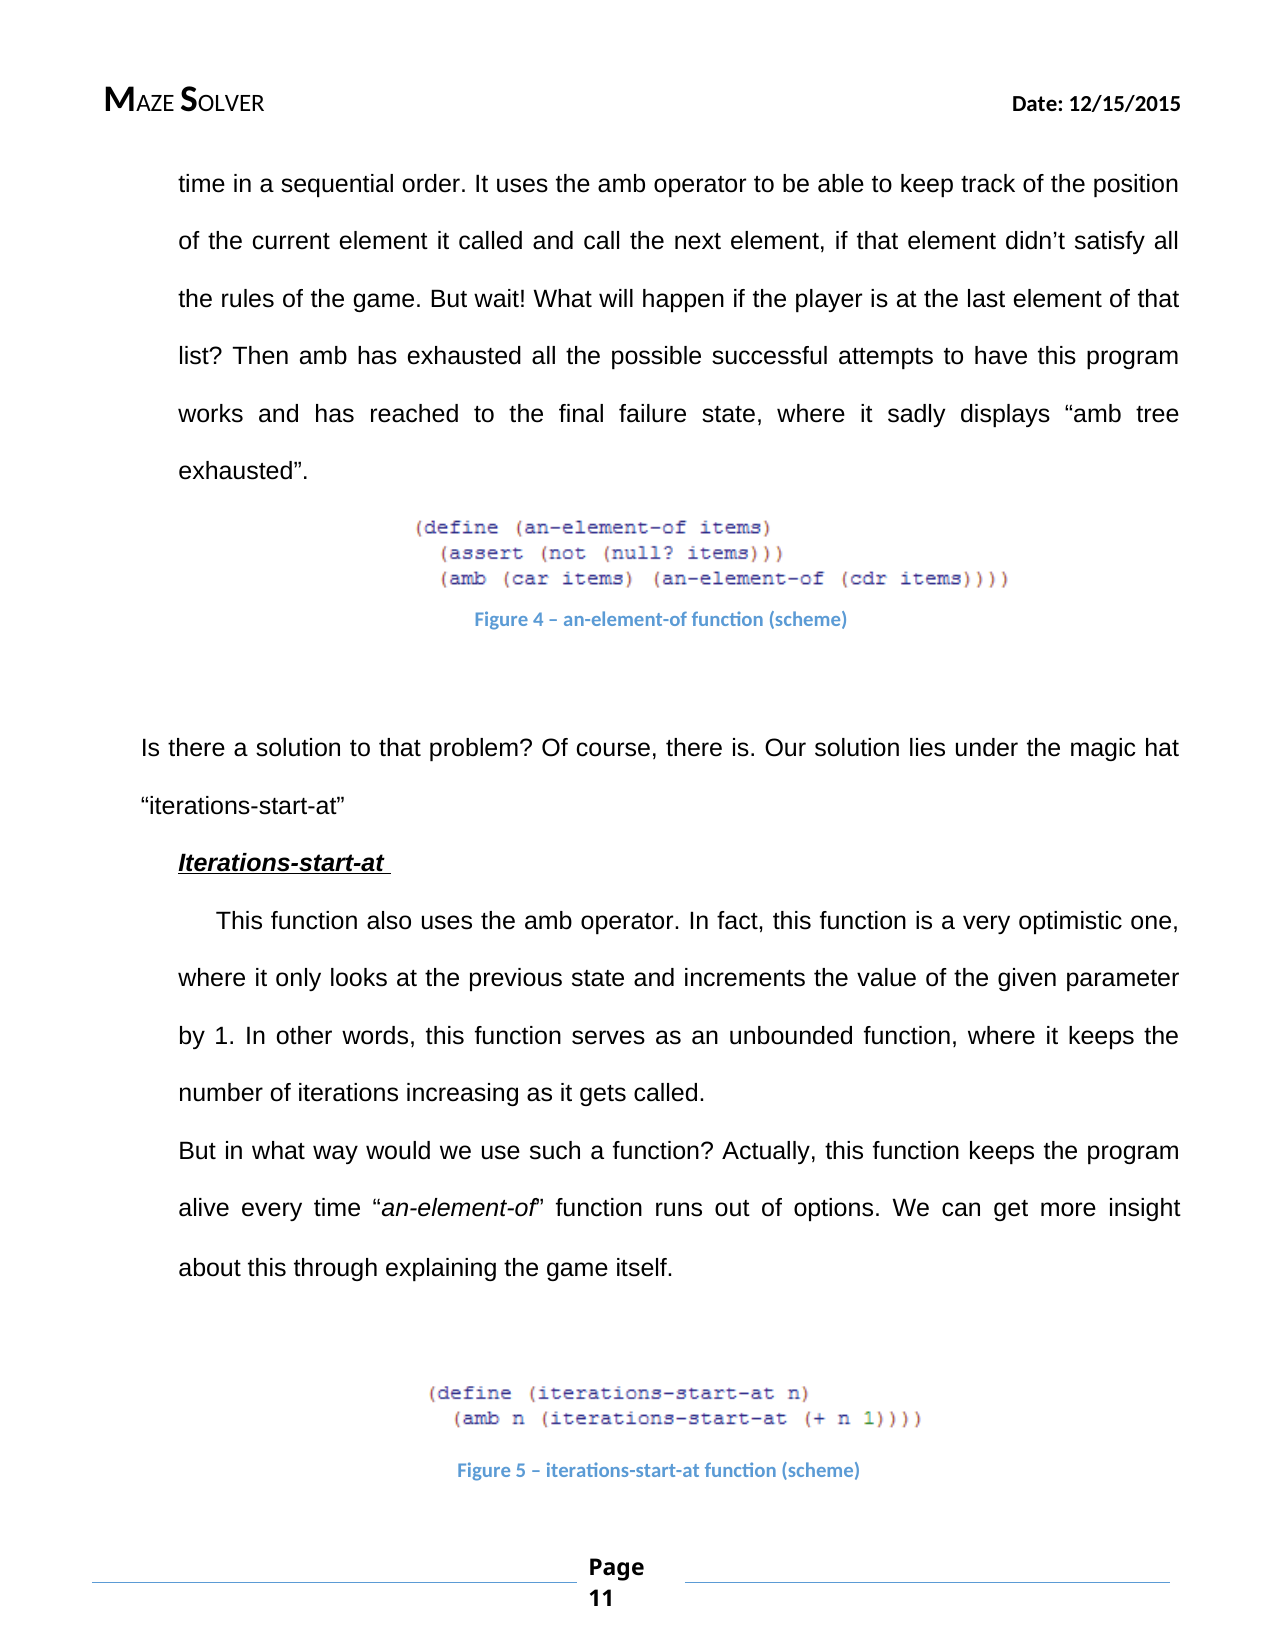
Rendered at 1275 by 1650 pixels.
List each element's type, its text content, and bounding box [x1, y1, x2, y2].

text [178, 169, 1181, 485]
text But in what way would we use such a function? Actually, this function keeps the program alive every time “an-element-of” function runs out of options. We can get more insight about this through explaining the game itself. [178, 1136, 1181, 1283]
text Iterations-start-at [141, 848, 1181, 877]
picture [428, 1374, 932, 1437]
text Is there a solution to that problem? Of course, there is. Our solution lies under the magic hat “iterations-start-at” [141, 733, 1181, 819]
text This function also uses the amb operator. In fact, this function is a very optimistic one, where it only looks at the previous state and increments the value of the given parameter by 1. In other words, this function serves as an unbounded function, where it keeps the number of iterations increasing as it gets called. [178, 906, 1181, 1107]
picture [410, 513, 1022, 599]
